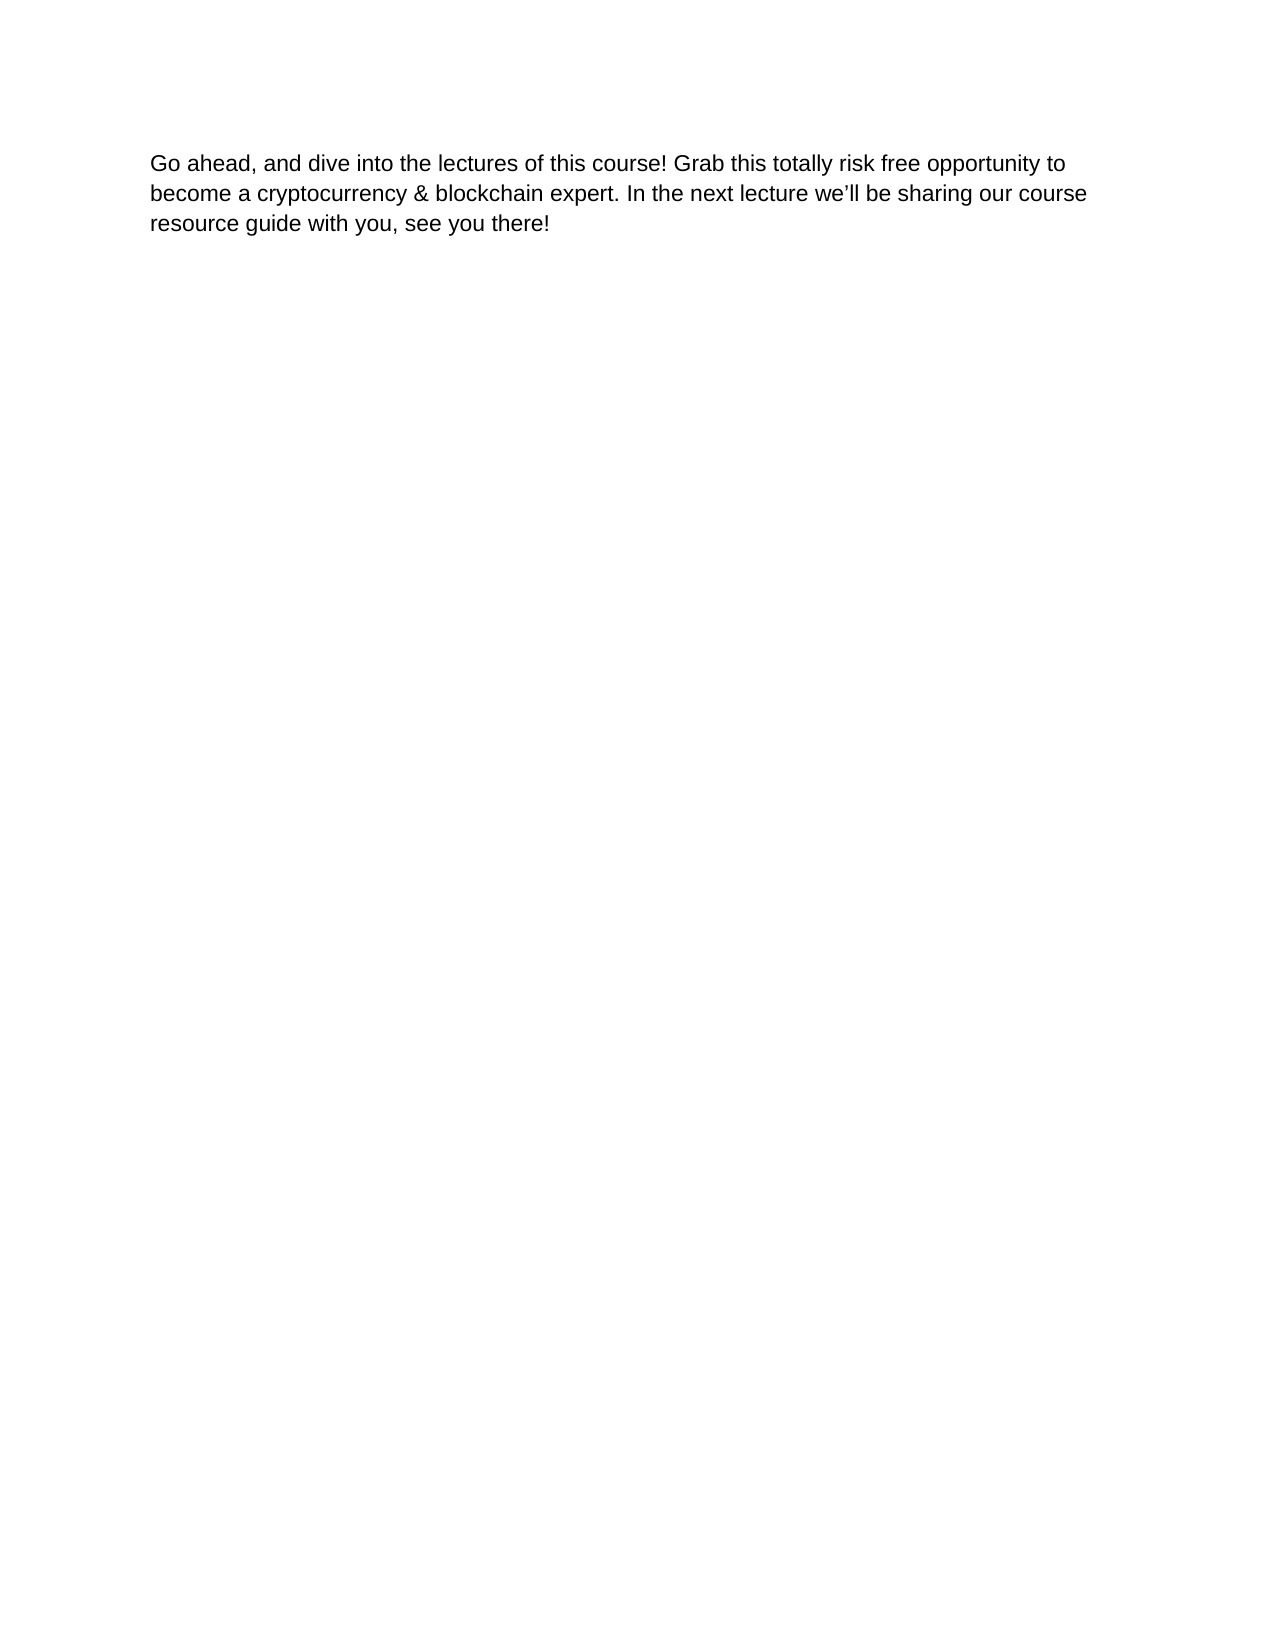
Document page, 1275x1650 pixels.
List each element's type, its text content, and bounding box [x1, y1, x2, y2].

text Go ahead, and dive into the lectures of this course! Grab this totally risk free opportunity to become a cryptocurrency & blockchain expert. In the next lecture we’ll be sharing our course resource guide with you, see you there! [150, 150, 1125, 237]
